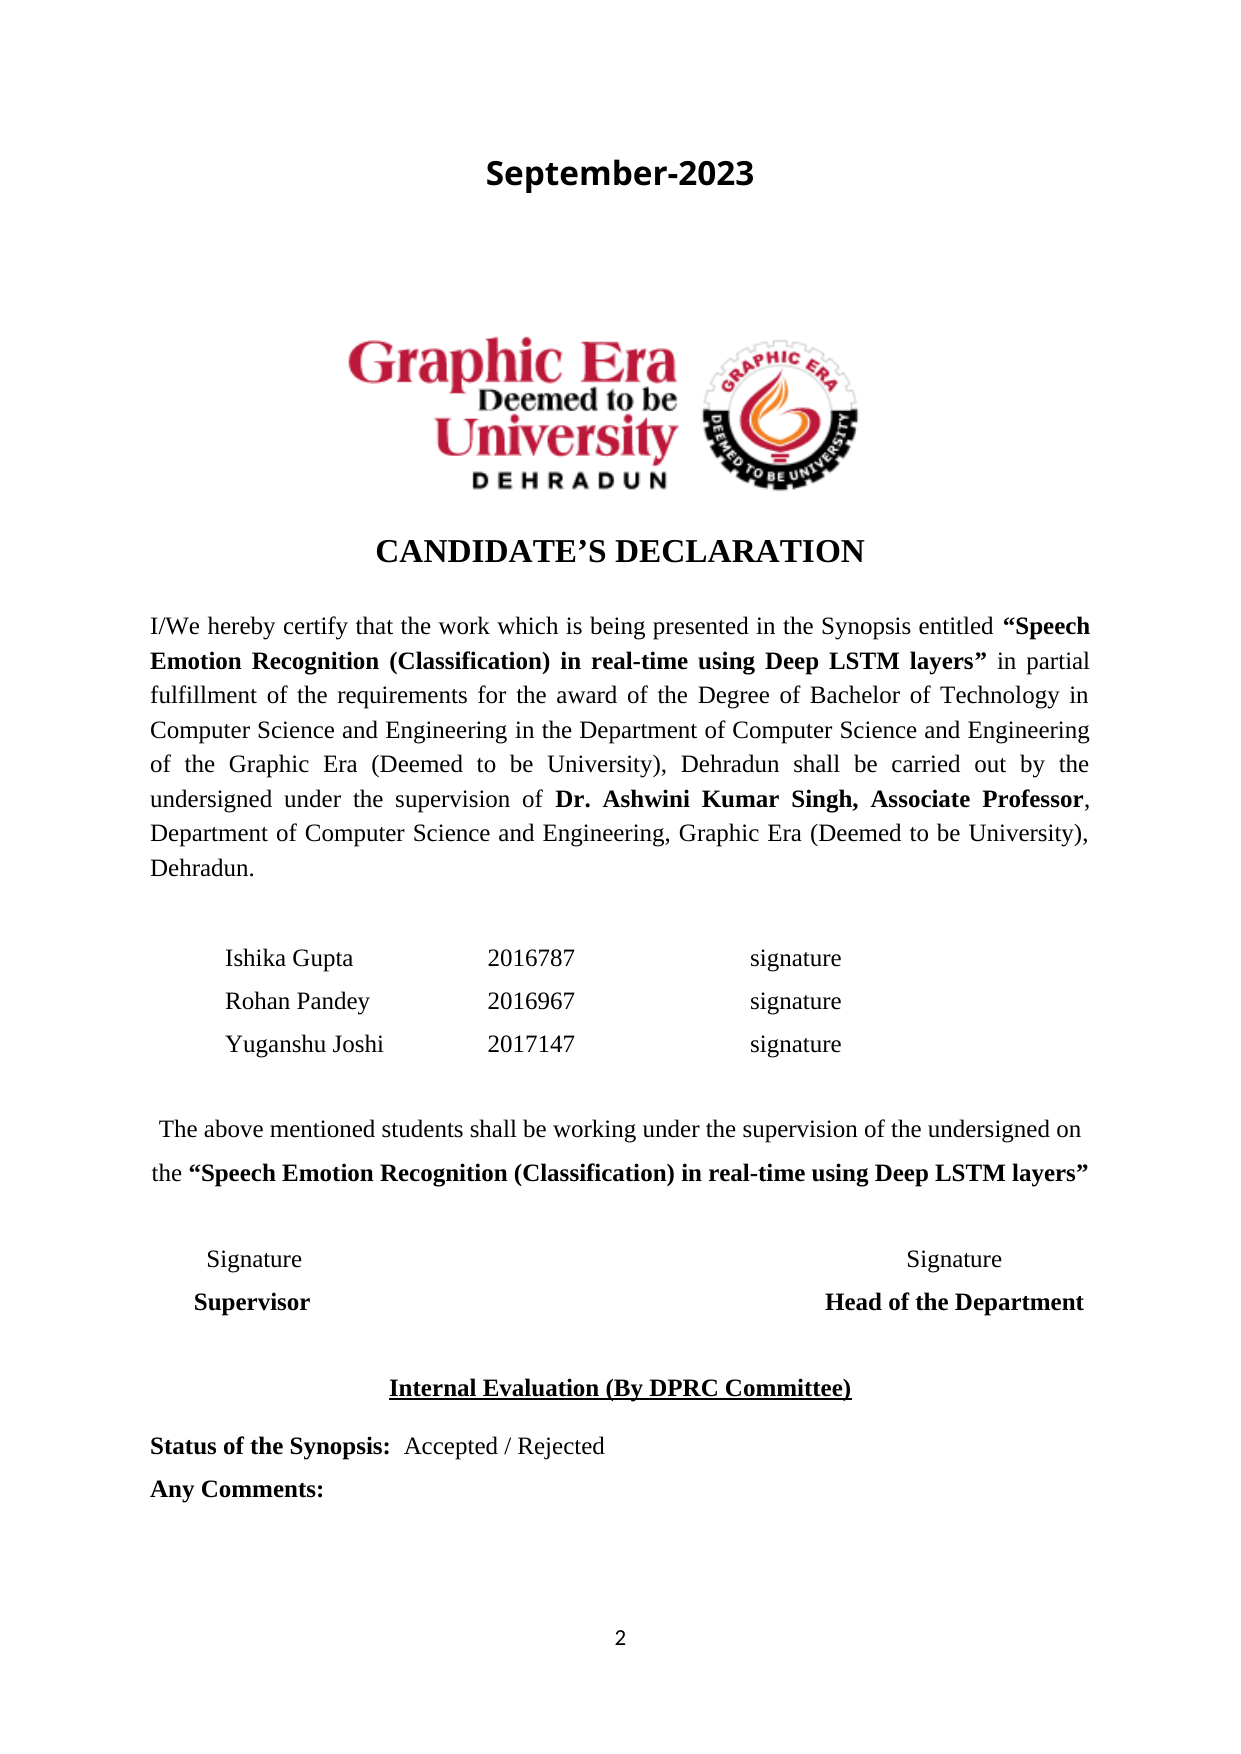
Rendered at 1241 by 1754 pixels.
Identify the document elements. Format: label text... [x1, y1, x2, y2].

text Yuganshu Joshi 2017147 signature [150, 1029, 1090, 1058]
text Any Comments: [150, 1474, 1090, 1503]
picture [337, 331, 904, 504]
text Supervisor Head of the Department [150, 1287, 1090, 1316]
text Signature Signature [150, 1244, 1090, 1273]
text Internal Evaluation (By DPRC Committee) [150, 1373, 1090, 1402]
text Rohan Pandey 2016967 signature [150, 986, 1090, 1015]
text I/We hereby certify that the work which is being presented in the Synopsis entitled “Speech Emotion Recognition (Classification) in real-time using Deep LSTM layers” in partial fulfillment of the requirements for the award of the Degree of Bachelor of Technology in Computer Science and Engineering in the Department of Computer Science and Engineering of the Graphic Era (Deemed to be University), Dehradun shall be carried out by the undersigned under the supervision of Dr. Ashwini Kumar Singh, Associate Professor, Department of Computer Science and Engineering, Graphic Era (Deemed to be University), Dehradun. [150, 611, 1090, 881]
text CANDIDATE’S DECLARATION [150, 532, 1090, 570]
text The above mentioned students shall be working under the supervision of the undersigned on the “Speech Emotion Recognition (Classification) in real-time using Deep LSTM layers” [150, 1114, 1090, 1186]
text Ishika Gupta 2016787 signature [150, 943, 1090, 972]
text September-2023 [150, 150, 1090, 195]
text Status of the Synopsis: Accepted / Rejected [150, 1431, 1090, 1459]
